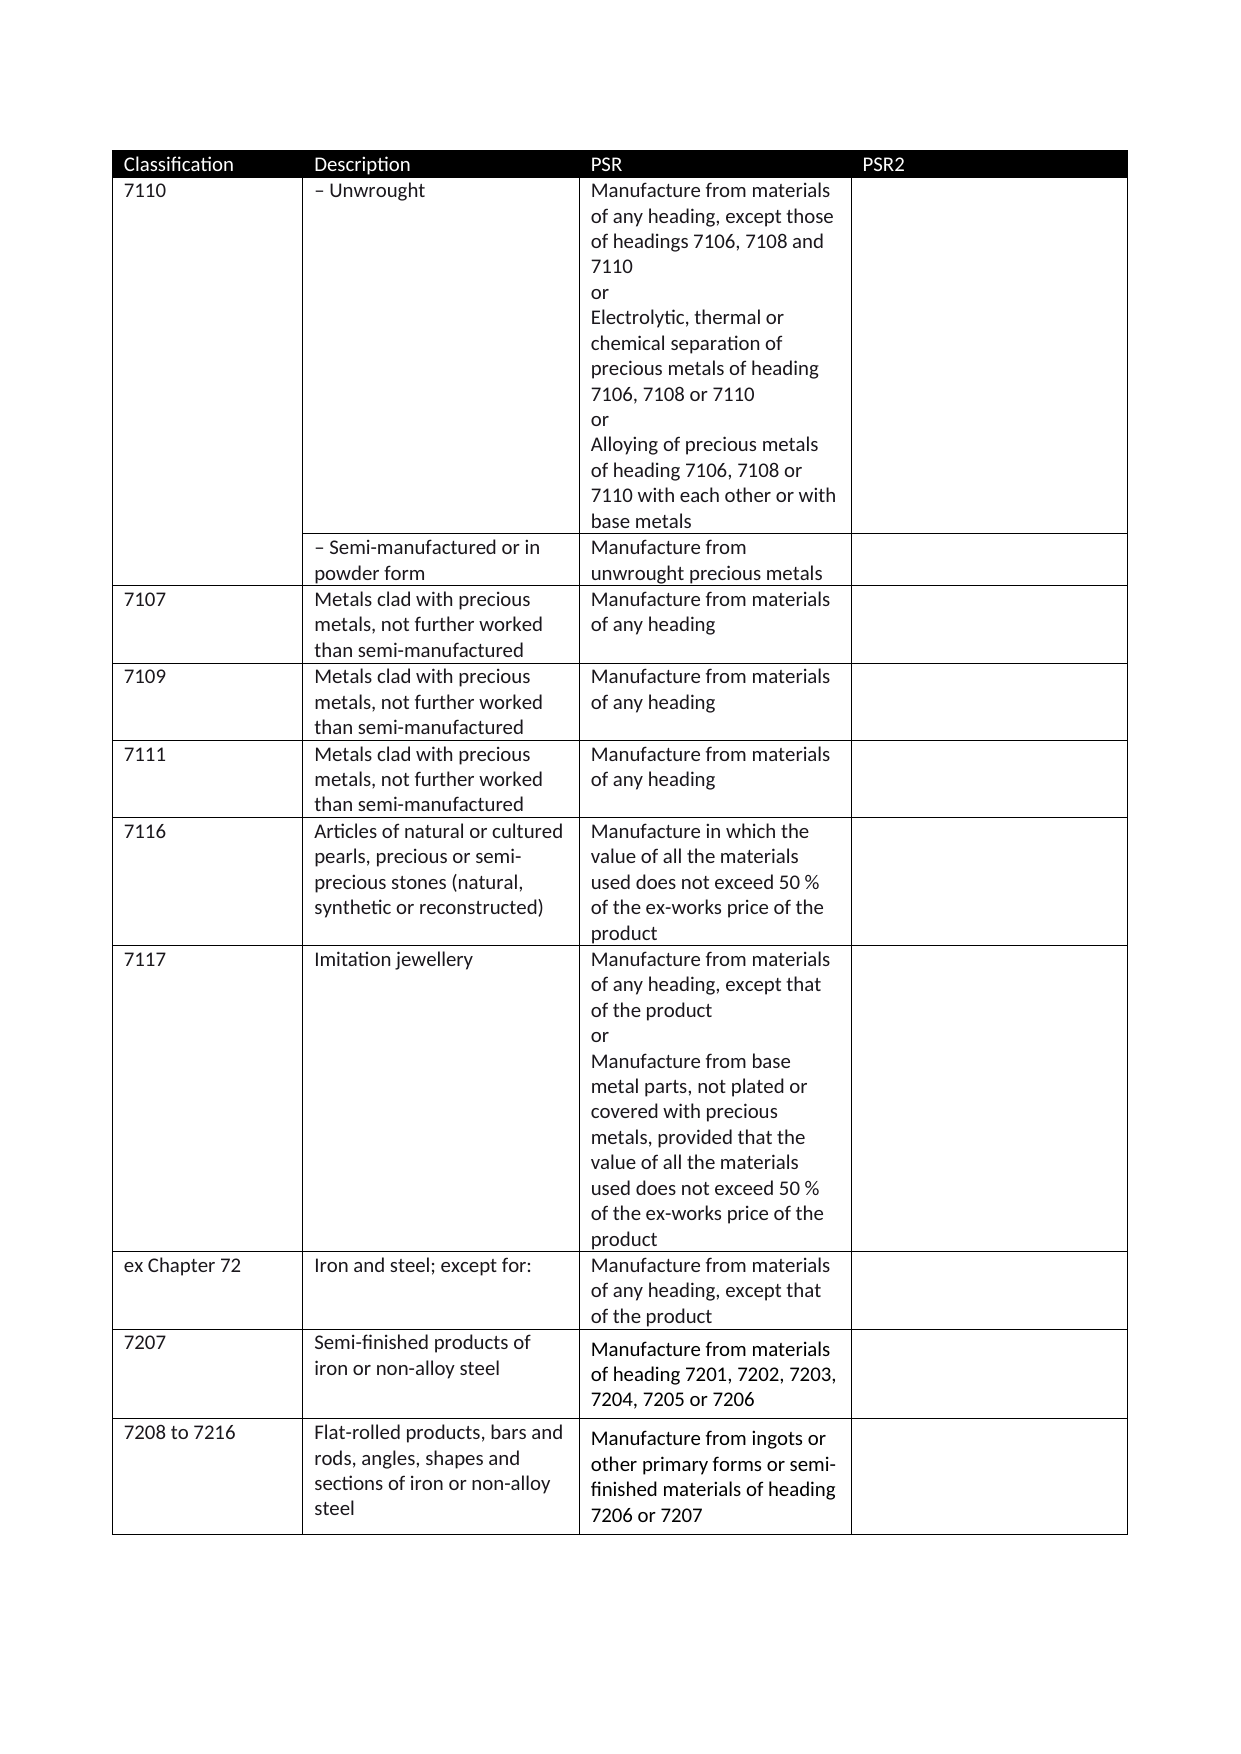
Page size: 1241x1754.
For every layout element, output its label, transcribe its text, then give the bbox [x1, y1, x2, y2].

table_cell 7208 to 7216 [113, 1419, 302, 1533]
table_cell [852, 1252, 1127, 1328]
table_header PSR [580, 151, 851, 176]
table_cell 7117 [113, 946, 302, 1251]
table_header Description [303, 151, 579, 176]
table_cell [852, 1330, 1127, 1418]
table_cell Imitation jewellery [303, 946, 579, 1251]
table_cell [852, 1419, 1127, 1533]
table_cell Metals clad with precious metals, not further worked than semi-manufactured [303, 741, 579, 817]
table_cell Articles of natural or cultured pearls, precious or semi-precious stones (natural, synthetic or reconstructed) [303, 818, 579, 945]
table_cell [852, 946, 1127, 1251]
table_cell 7110 [113, 178, 302, 585]
table_cell Manufacture from materials of any heading, except that of the product [580, 1252, 851, 1328]
table_cell Metals clad with precious metals, not further worked than semi-manufactured [303, 664, 579, 740]
table_cell ex Chapter 72 [113, 1252, 302, 1328]
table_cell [580, 178, 851, 533]
table_cell – Semi-manufactured or in powder form [303, 534, 579, 585]
table_cell [852, 664, 1127, 740]
table_cell Manufacture from materials of any heading [580, 664, 851, 740]
table_cell – Unwrought [303, 178, 579, 533]
table_cell Manufacture from materials of any heading [580, 586, 851, 662]
table_cell Manufacture from materials of any heading, except that of the product or Manufacture from base metal parts, not plated or covered with precious metals, provided that the value of all the materials used does not exceed 50 % of the ex-works price of the product [580, 946, 851, 1251]
table_cell Manufacture from materials of any heading [580, 741, 851, 817]
table_cell [852, 818, 1127, 945]
table_cell Semi-finished products of iron or non-alloy steel [303, 1330, 579, 1418]
table_cell [852, 586, 1127, 662]
table_cell [852, 741, 1127, 817]
table_cell Manufacture in which the value of all the materials used does not exceed 50 % of the ex-works price of the product [580, 818, 851, 945]
table_cell 7207 [113, 1330, 302, 1418]
table_header PSR2 [852, 151, 1127, 176]
table_cell Metals clad with precious metals, not further worked than semi-manufactured [303, 586, 579, 662]
table_cell [852, 178, 1127, 533]
table_cell [852, 534, 1127, 585]
table_cell Manufacture from ingots or other primary forms or semi-finished materials of heading 7206 or 7207 [580, 1419, 851, 1533]
table_cell 7111 [113, 741, 302, 817]
table_cell 7107 [113, 586, 302, 662]
table_cell Iron and steel; except for: [303, 1252, 579, 1328]
table_header Classification [113, 151, 302, 176]
table_cell 7109 [113, 664, 302, 740]
table_cell Flat-rolled products, bars and rods, angles, shapes and sections of iron or non-alloy steel [303, 1419, 579, 1533]
table_cell Manufacture from unwrought precious metals [580, 534, 851, 585]
table_cell 7116 [113, 818, 302, 945]
table_cell Manufacture from materials of heading 7201, 7202, 7203, 7204, 7205 or 7206 [580, 1330, 851, 1418]
